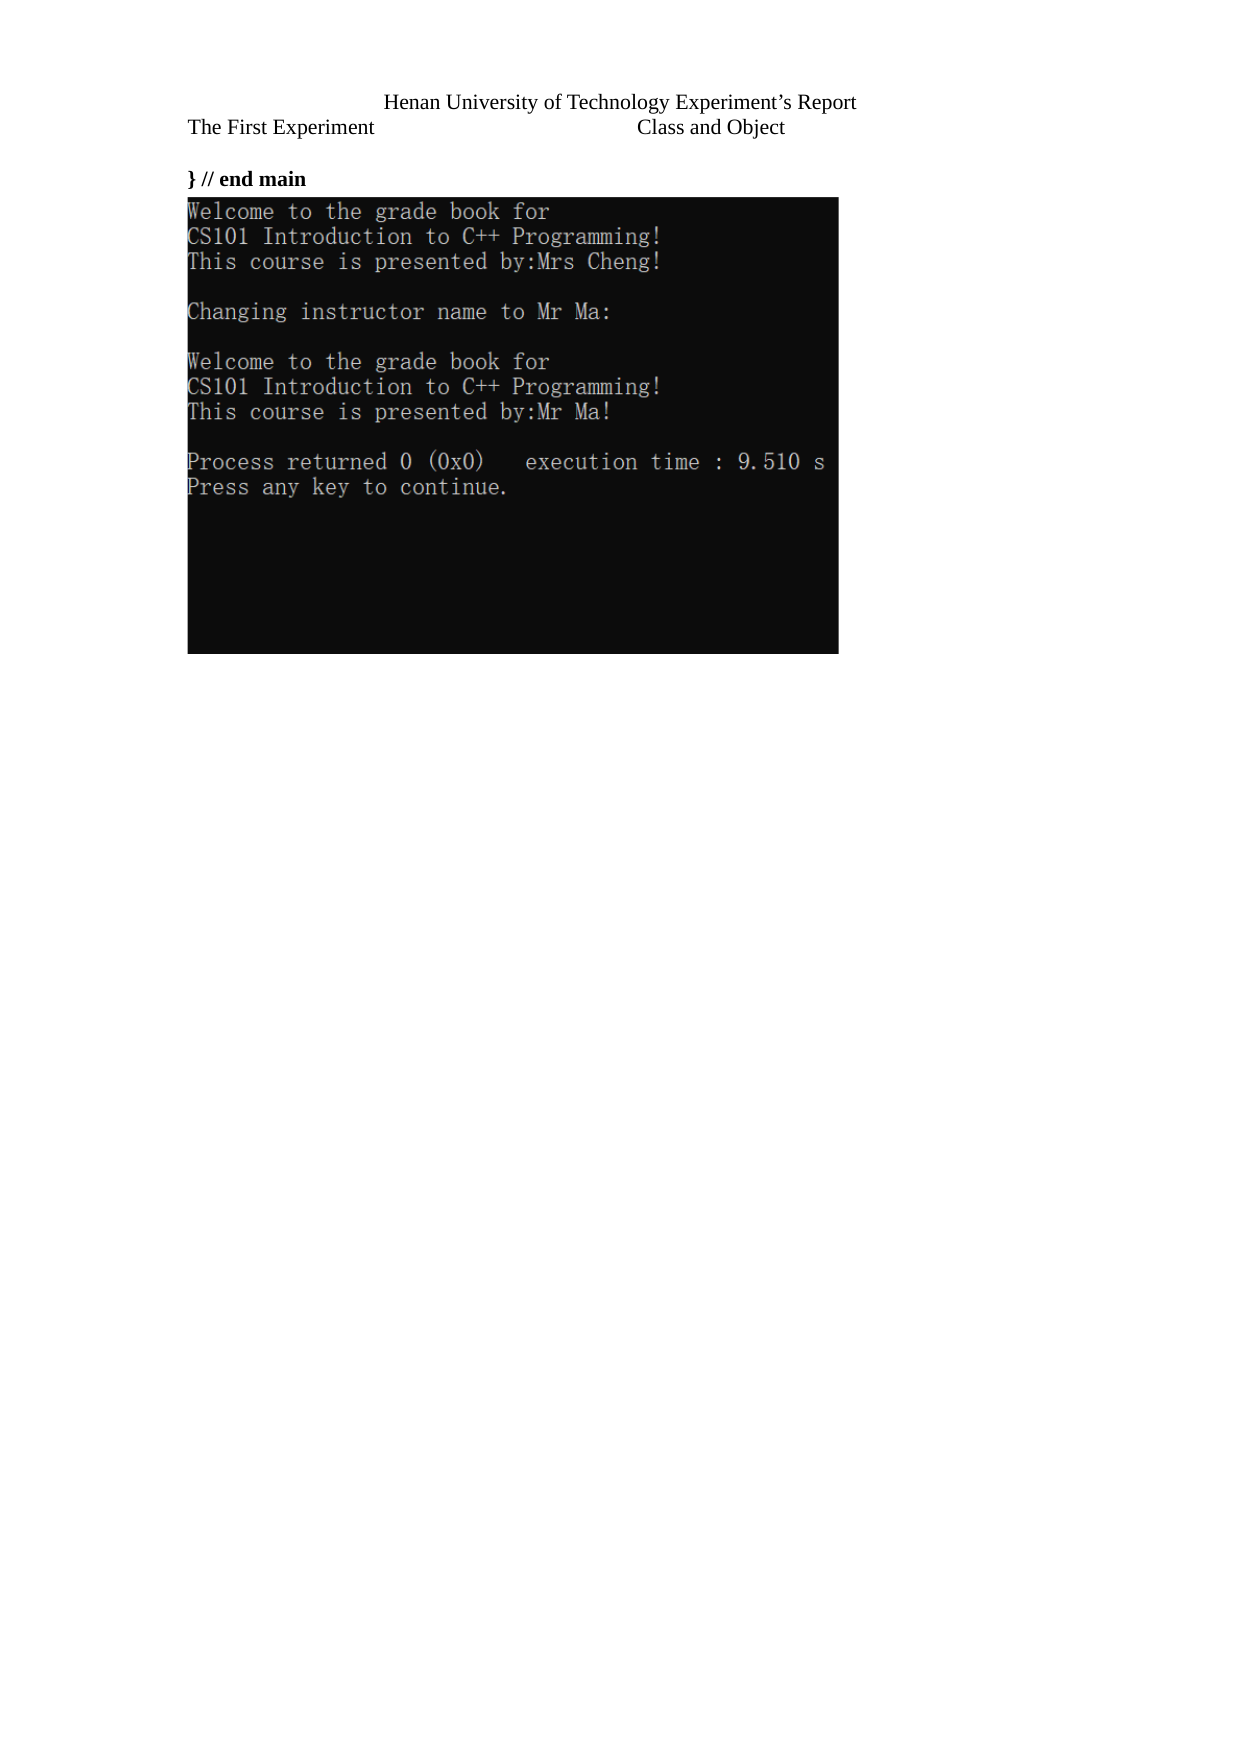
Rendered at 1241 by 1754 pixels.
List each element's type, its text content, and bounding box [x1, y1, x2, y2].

text } // end main [187, 162, 1053, 194]
picture [187, 194, 839, 654]
